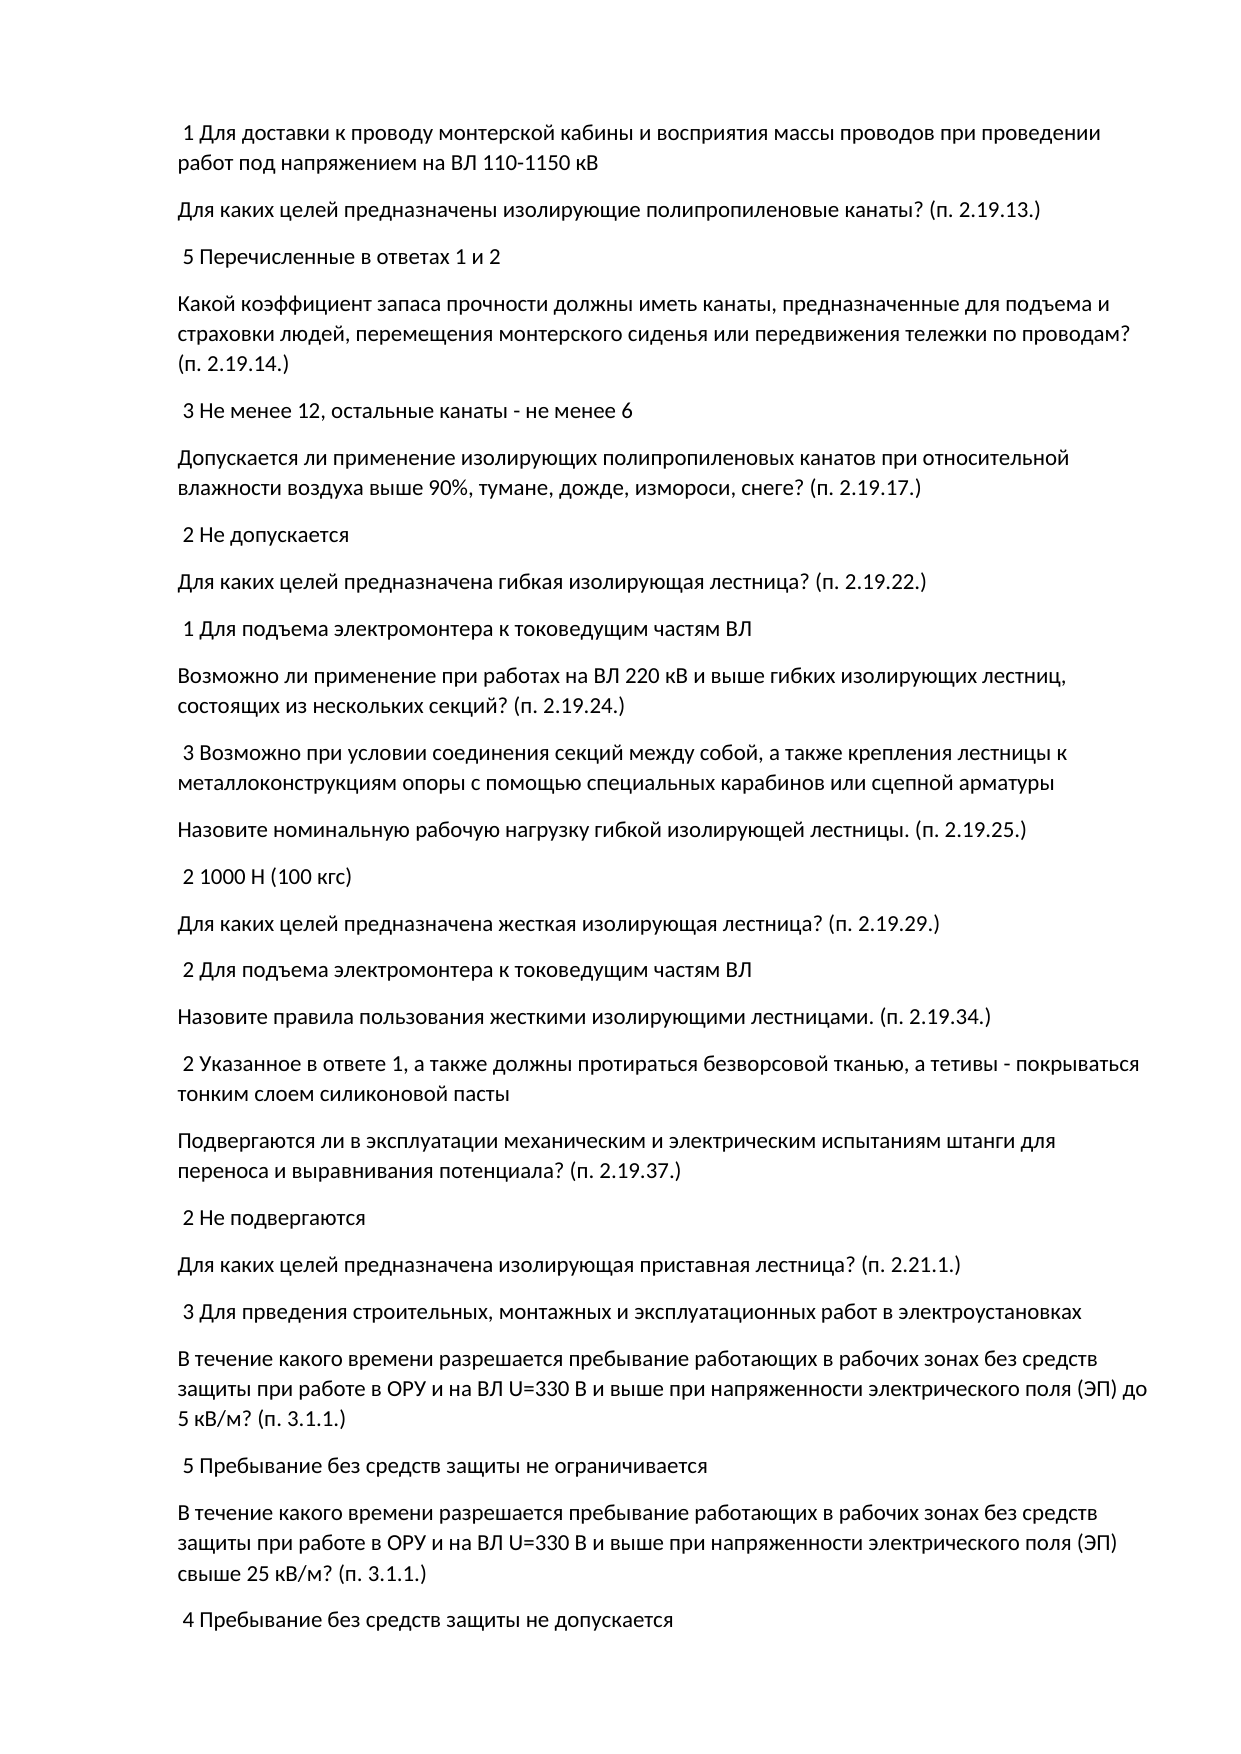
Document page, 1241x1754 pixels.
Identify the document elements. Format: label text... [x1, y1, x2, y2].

text Для каких целей предназначена изолирующая приставная лестница? (п. 2.21.1.) [177, 1250, 1152, 1278]
text В течение какого времени разрешается пребывание работающих в рабочих зонах без средств защиты при работе в ОРУ и на ВЛ U=330 В и выше при напряженности электрического поля (ЭП) до 5 кВ/м? (п. 3.1.1.) [177, 1344, 1152, 1433]
text Назовите правила пользования жесткими изолирующими лестницами. (п. 2.19.34.) [177, 1002, 1152, 1031]
text 4 Пребывание без средств защиты не допускается [177, 1606, 1152, 1634]
text Допускается ли применение изолирующих полипропиленовых канатов при относительной влажности воздуха выше 90%, тумане, дожде, измороси, снеге? (п. 2.19.17.) [177, 443, 1152, 501]
text 5 Пребывание без средств защиты не ограничивается [177, 1451, 1152, 1479]
text 2 1000 Н (100 кгс) [177, 862, 1152, 890]
text Какой коэффициент запаса прочности должны иметь канаты, предназначенные для подъема и страховки людей, перемещения монтерского сиденья или передвижения тележки по проводам? (п. 2.19.14.) [177, 289, 1152, 377]
text 2 Указанное в ответе 1, а также должны протираться безворсовой тканью, а тетивы - покрываться тонким слоем силиконовой пасты [177, 1049, 1152, 1108]
text Для каких целей предназначена жесткая изолирующая лестница? (п. 2.19.29.) [177, 909, 1152, 937]
text Для каких целей предназначены изолирующие полипропиленовые канаты? (п. 2.19.13.) [177, 195, 1152, 223]
text 2 Не подвергаются [177, 1203, 1152, 1232]
text В течение какого времени разрешается пребывание работающих в рабочих зонах без средств защиты при работе в ОРУ и на ВЛ U=330 В и выше при напряженности электрического поля (ЭП) свыше 25 кВ/м? (п. 3.1.1.) [177, 1498, 1152, 1587]
text Подвергаются ли в эксплуатации механическим и электрическим испытаниям штанги для переноса и выравнивания потенциала? (п. 2.19.37.) [177, 1126, 1152, 1185]
text 2 Для подъема электромонтера к токоведущим частям ВЛ [177, 956, 1152, 984]
text 3 Возможно при условии соединения секций между собой, а также крепления лестницы к металлоконструкциям опоры с помощью специальных карабинов или сцепной арматуры [177, 738, 1152, 796]
text 5 Перечисленные в ответах 1 и 2 [177, 242, 1152, 270]
text Для каких целей предназначена гибкая изолирующая лестница? (п. 2.19.22.) [177, 567, 1152, 595]
text Назовите номинальную рабочую нагрузку гибкой изолирующей лестницы. (п. 2.19.25.) [177, 815, 1152, 843]
text Возможно ли применение при работах на ВЛ 220 кВ и выше гибких изолирующих лестниц, состоящих из нескольких секций? (п. 2.19.24.) [177, 661, 1152, 719]
text 1 Для доставки к проводу монтерской кабины и восприятия массы проводов при проведении работ под напряжением на ВЛ 110-1150 кВ [177, 118, 1152, 176]
text 3 Для прведения строительных, монтажных и эксплуатационных работ в электроустановках [177, 1297, 1152, 1325]
text 2 Не допускается [177, 520, 1152, 548]
text 1 Для подъема электромонтера к токоведущим частям ВЛ [177, 614, 1152, 642]
text 3 Не менее 12, остальные канаты - не менее 6 [177, 396, 1152, 424]
